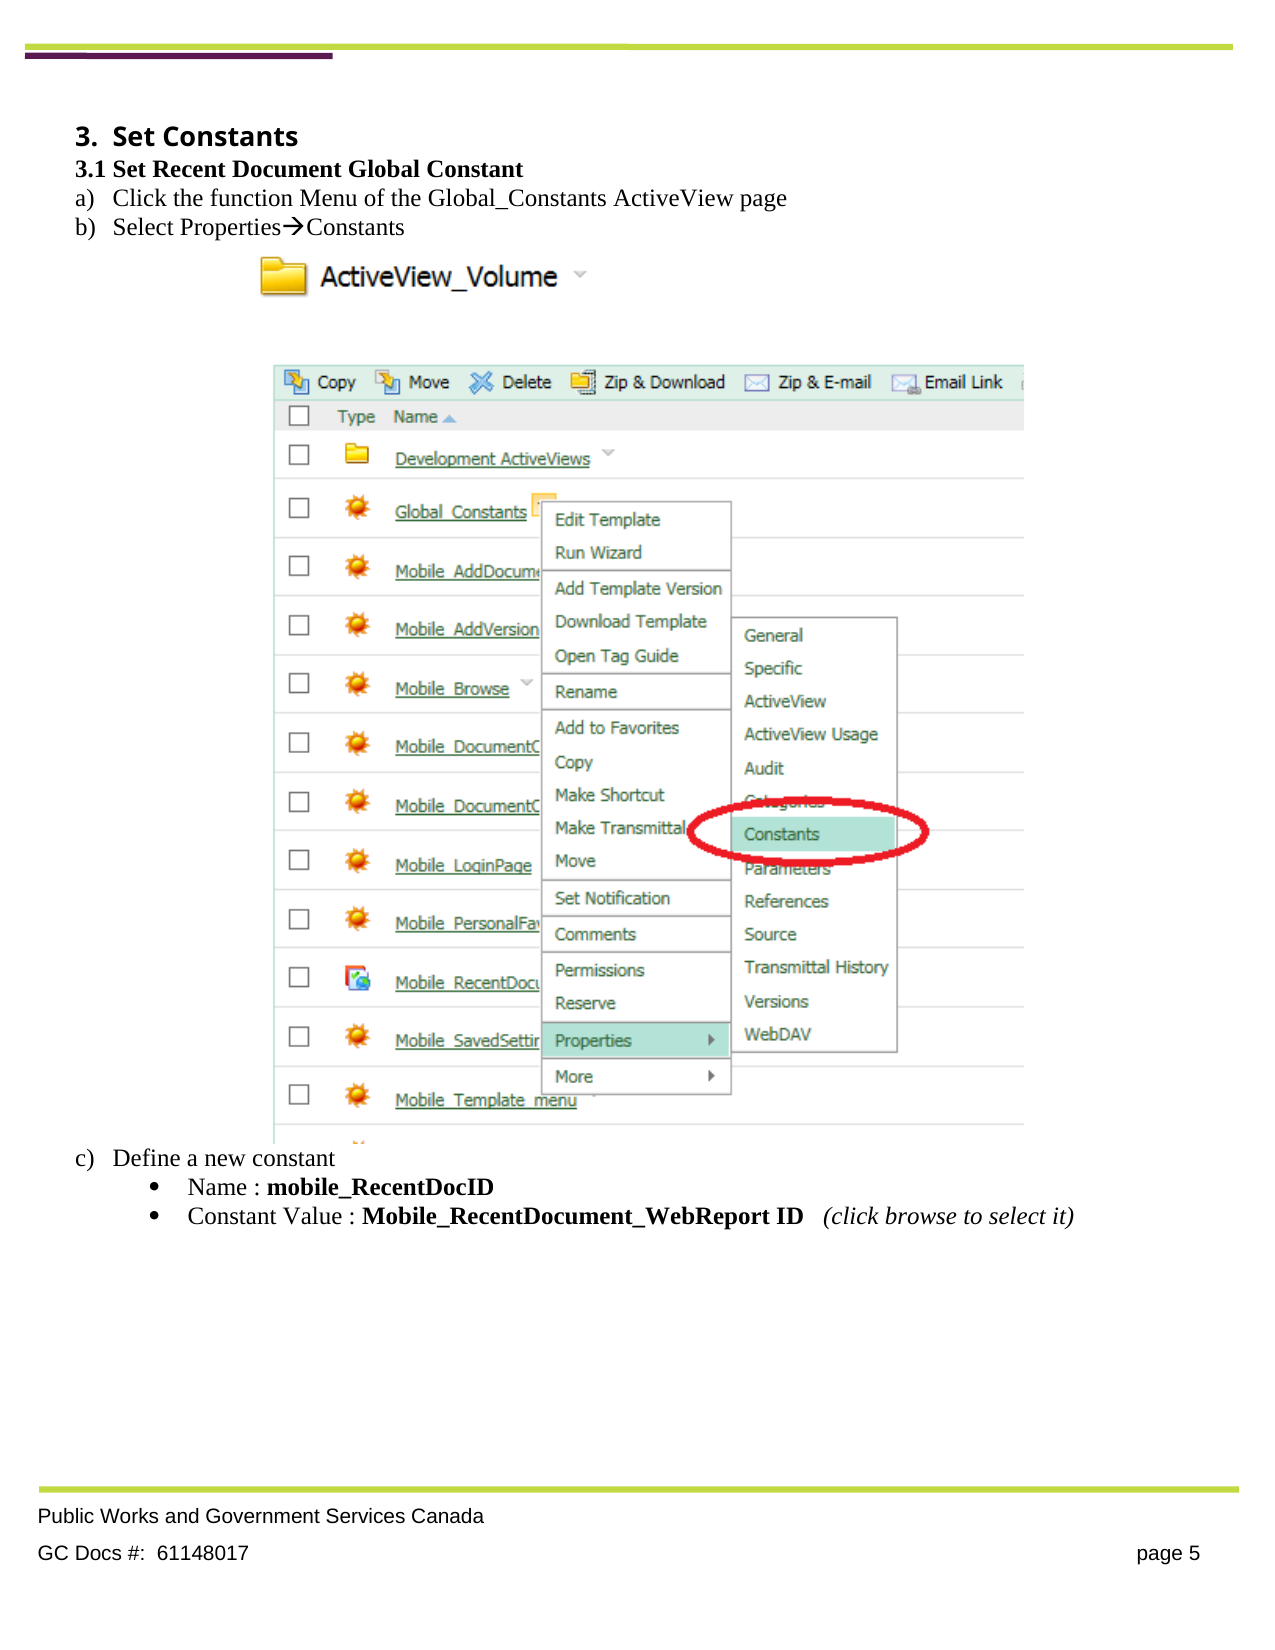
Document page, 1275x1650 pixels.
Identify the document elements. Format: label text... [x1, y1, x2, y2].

list Constant Value : Mobile_RecentDocument_WebReport ID (click browse to select it) [150, 1201, 1237, 1230]
subtitle Set Constants [75, 117, 1237, 154]
list Select PropertiesConstants [75, 212, 1237, 240]
list Click the function Menu of the Global_Constants ActiveView page [75, 183, 1237, 212]
list Name : mobile_RecentDocID [150, 1172, 1237, 1201]
subtitle Set Recent Document Global Constant [75, 154, 1237, 183]
picture [250, 240, 1025, 1144]
list Define a new constant [75, 1143, 1237, 1172]
